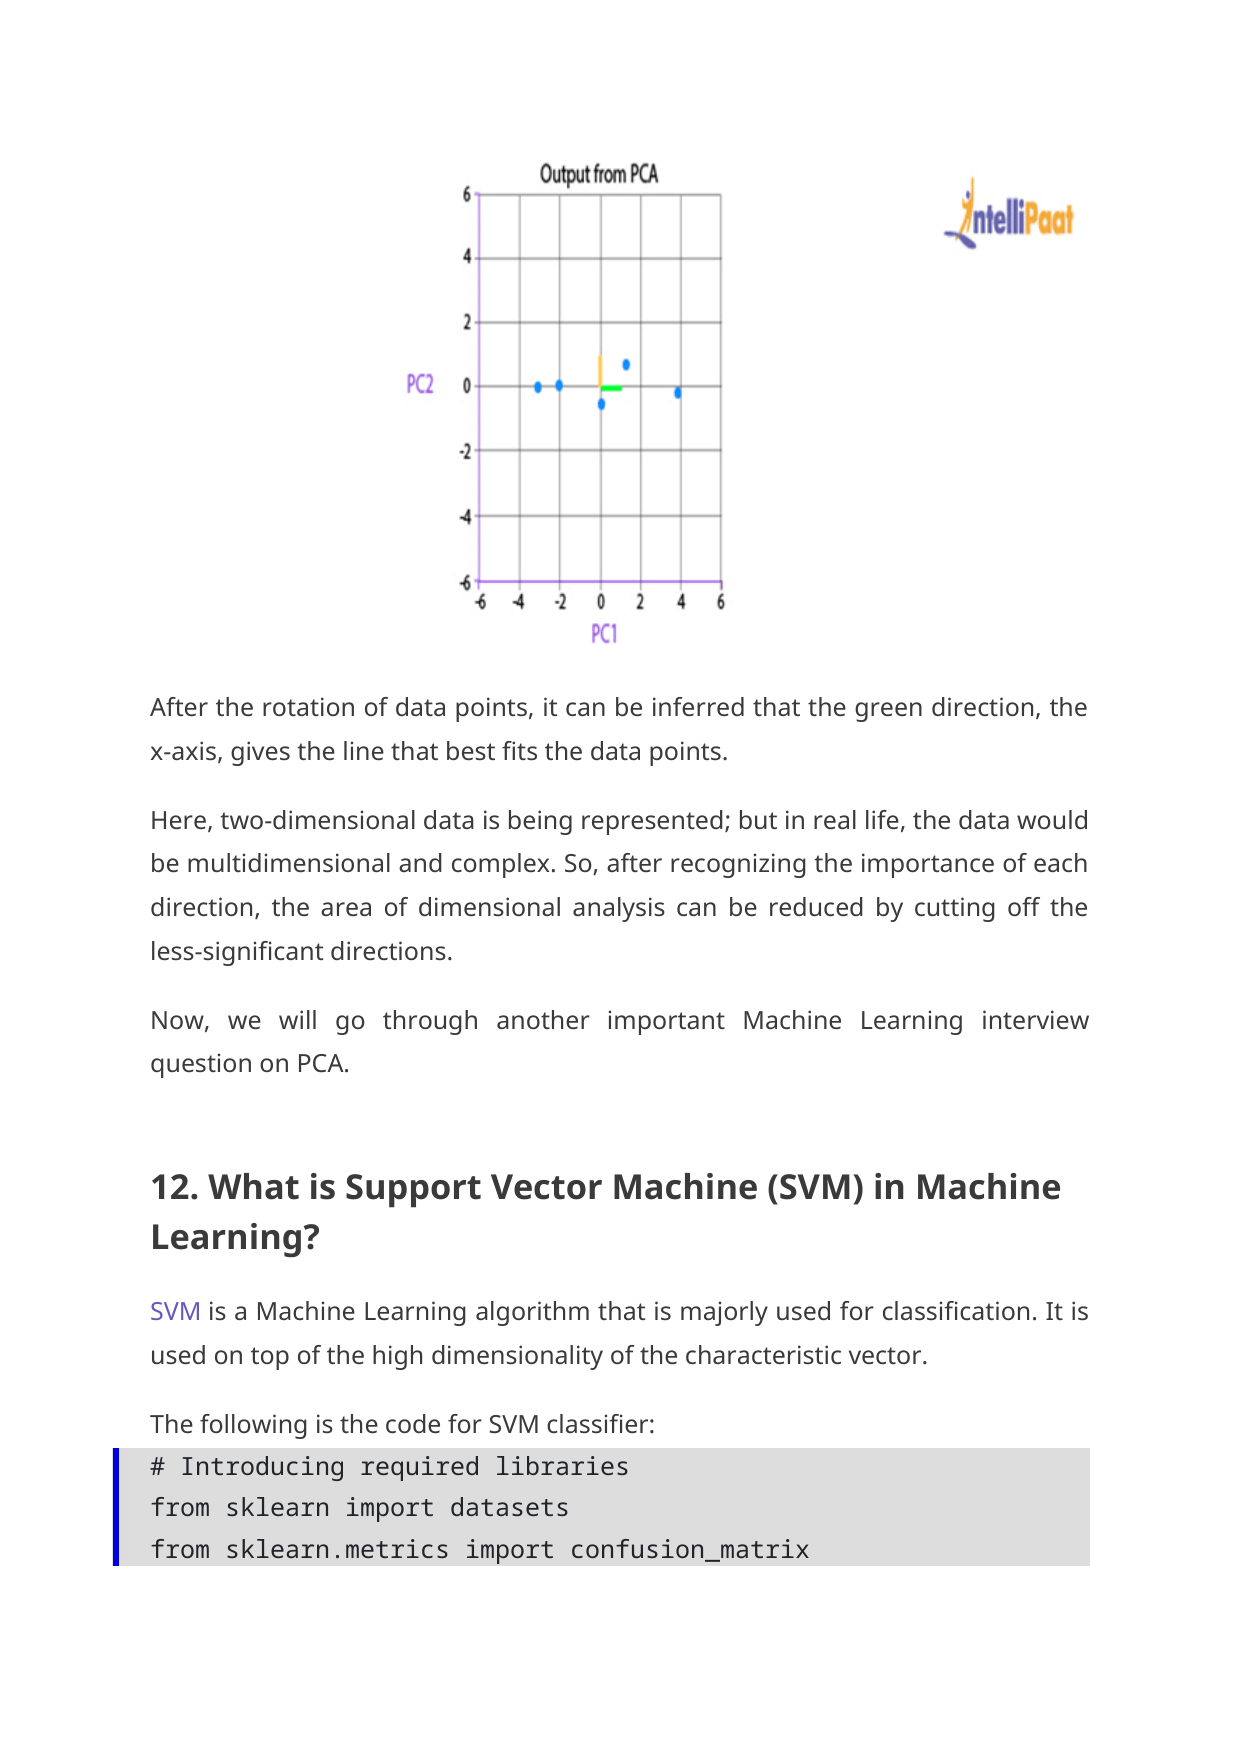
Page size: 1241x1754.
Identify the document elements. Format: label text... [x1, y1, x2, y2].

text SVM is a Machine Learning algorithm that is majorly used for classification. It is used on top of the high dimensionality of the characteristic vector. [150, 1284, 1090, 1372]
text from sklearn.metrics import confusion_matrix [119, 1532, 1090, 1566]
text 12. What is Support Vector Machine (SVM) in Machine Learning? [150, 1159, 1090, 1259]
text Here, two-dimensional data is being represented; but in real life, the data would be multidimensional and complex. So, after recognizing the importance of each direction, the area of dimensional analysis can be reduced by cutting off the less-significant directions. [150, 793, 1090, 968]
text After the rotation of data points, it can be inferred that the green direction, the x-axis, gives the line that best fits the data points. [150, 680, 1090, 768]
text # Introducing required libraries [119, 1448, 1090, 1482]
text Now, we will go through another important Machine Learning interview question on PCA. [150, 993, 1090, 1080]
text from sklearn import datasets [119, 1490, 1090, 1524]
picture [150, 150, 1091, 656]
text The following is the code for SVM classifier: [150, 1397, 1090, 1440]
